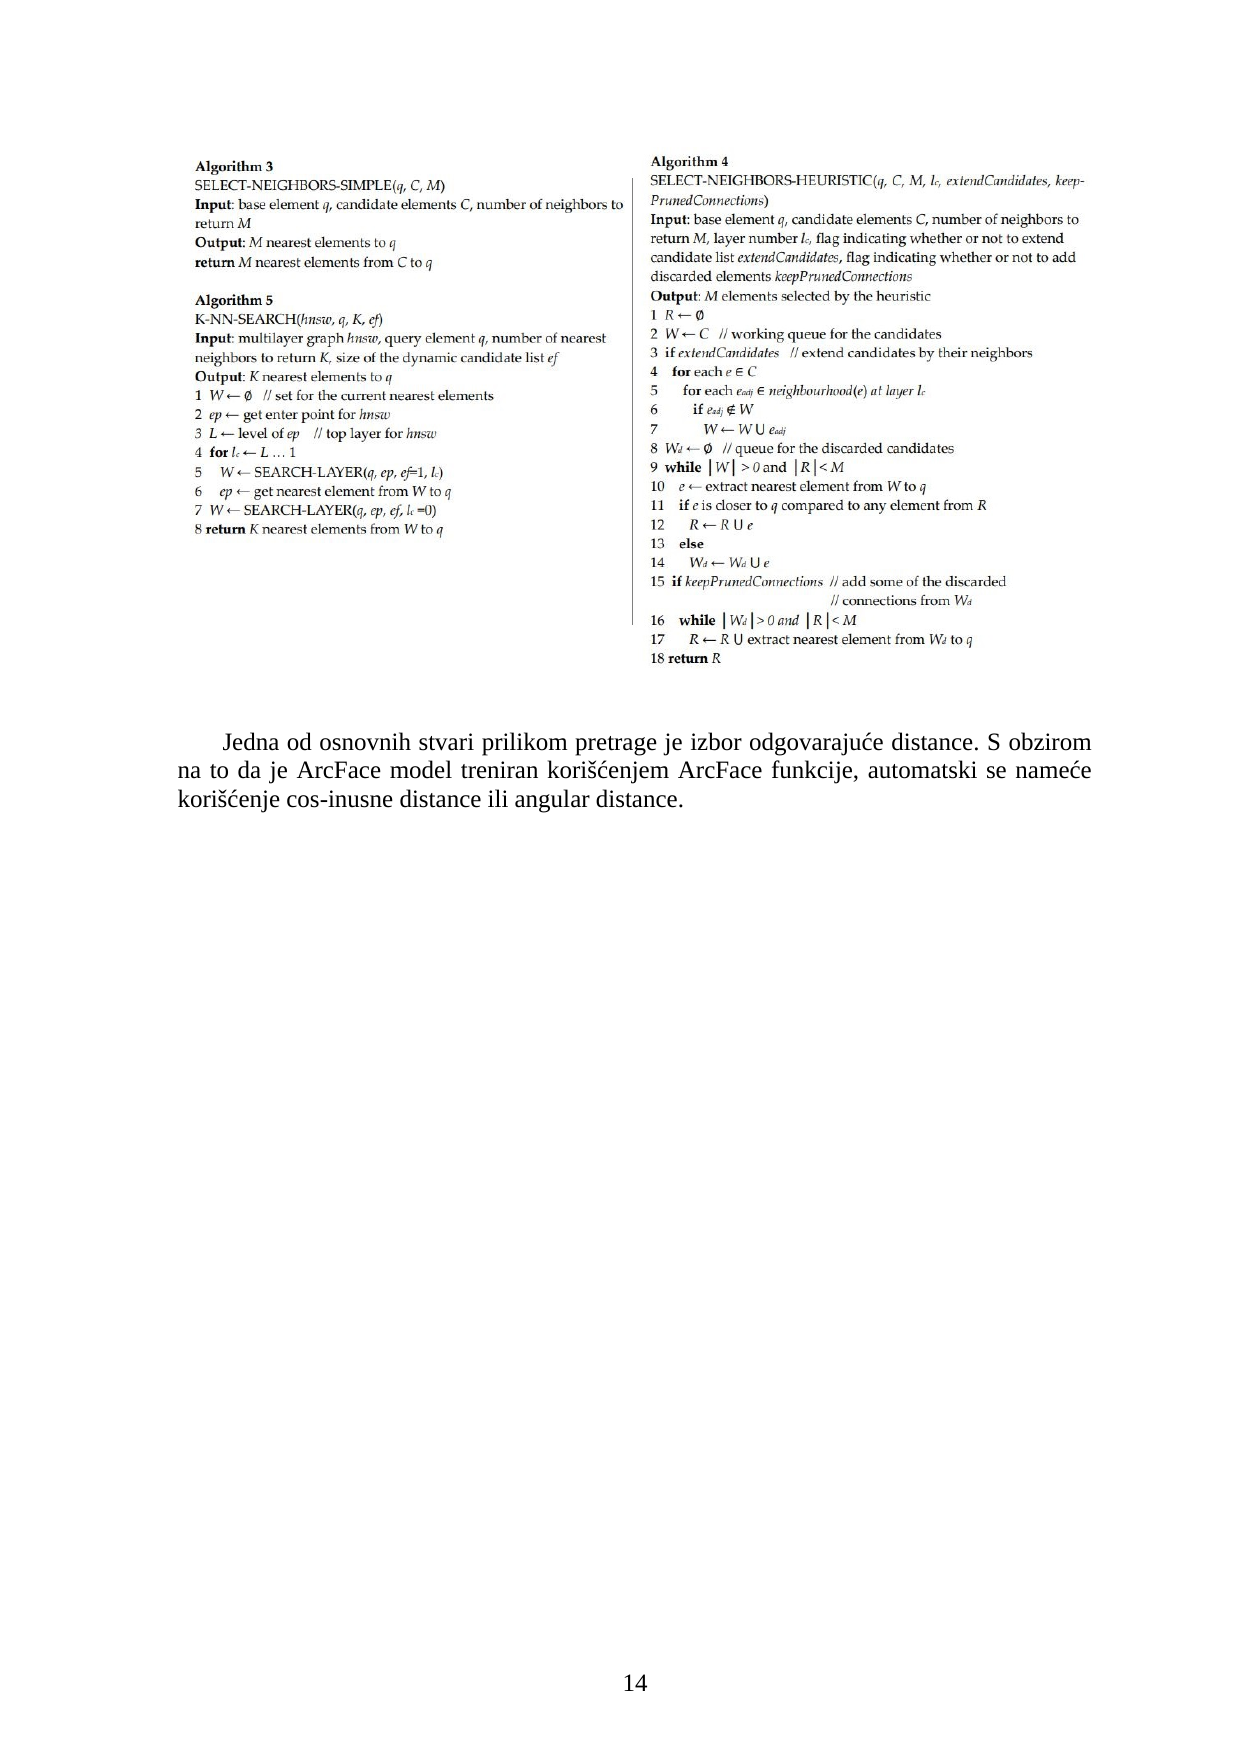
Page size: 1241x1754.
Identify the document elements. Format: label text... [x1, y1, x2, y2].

text Jedna od osnovnih stvari prilikom pretrage je izbor odgovarajuće distance. S obzirom na to da je ArcFace model treniran korišćenjem ArcFace funkcije, automatski se nameće korišćenje cos-inusne distance ili angular distance. [177, 727, 1092, 813]
picture [177, 147, 1092, 669]
